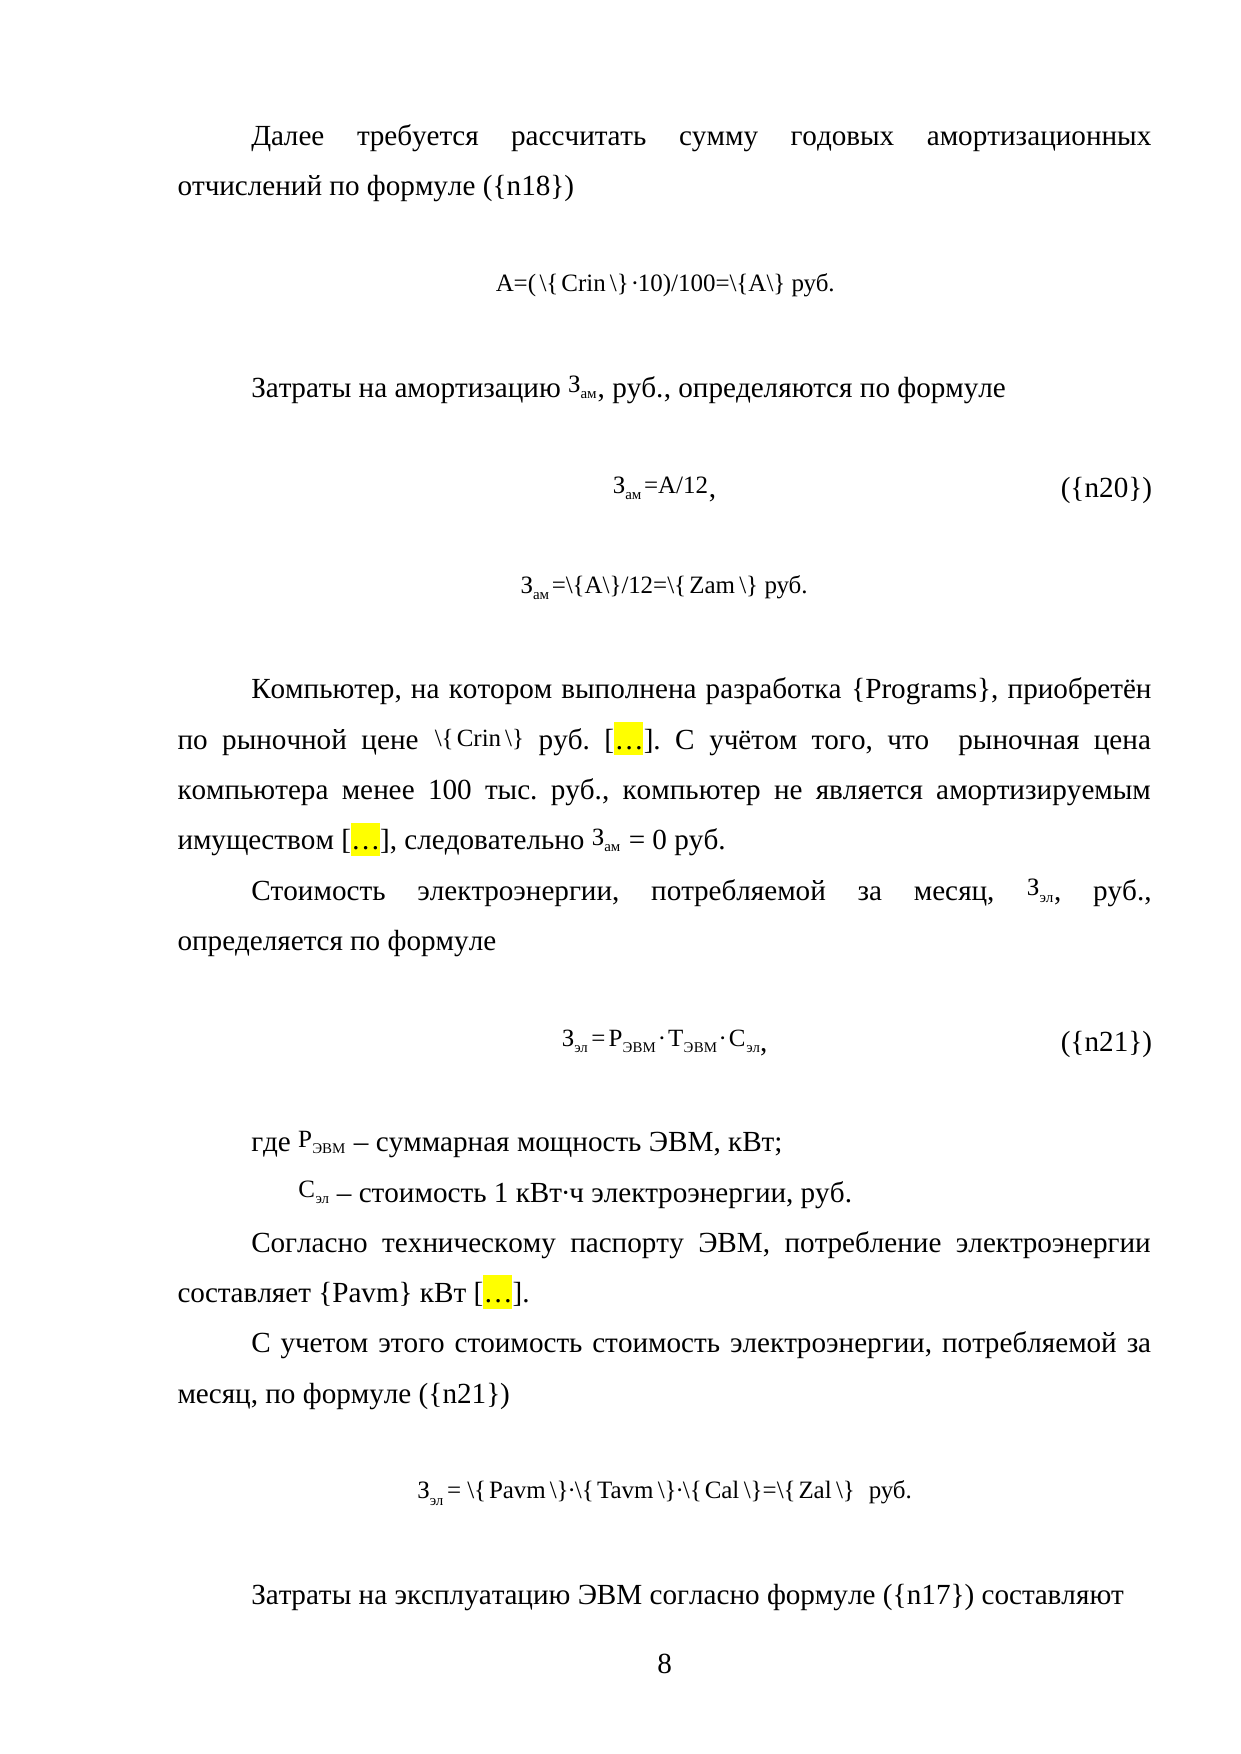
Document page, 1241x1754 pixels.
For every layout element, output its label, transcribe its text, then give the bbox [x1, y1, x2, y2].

text Согласно техническому паспорту ЭВМ, потребление электроэнергии составляет {Pavm} кВт […]. [177, 1225, 1152, 1309]
text , ({n21}) [177, 1024, 1152, 1057]
text Затраты на эксплуатацию ЭВМ согласно формуле ({n17}) составляют [177, 1577, 1152, 1611]
text Затраты на амортизацию , руб., определяются по формуле [177, 370, 1152, 403]
text – стоимость 1 кВт∙ч электроэнергии, руб. [298, 1175, 1152, 1208]
text Далее требуется рассчитать сумму годовых амортизационных отчислений по формуле ({n18}) [177, 118, 1152, 202]
text Компьютер, на котором выполнена разработка {Programs}, приобретён по рыночной цене руб. […]. С учётом того, что рыночная цена компьютера менее 100 тыс. руб., компьютер не является амортизируемым имуществом […], следовательно = 0 руб. [177, 672, 1152, 856]
text С учетом этого стоимость стоимость электроэнергии, потребляемой за месяц, по формуле ({n21}) [177, 1326, 1152, 1409]
text , ({n20}) [177, 470, 1152, 504]
text Стоимость электроэнергии, потребляемой за месяц, , руб., определяется по формуле [177, 873, 1152, 957]
text где – суммарная мощность ЭВМ, кВт; [251, 1124, 1152, 1158]
